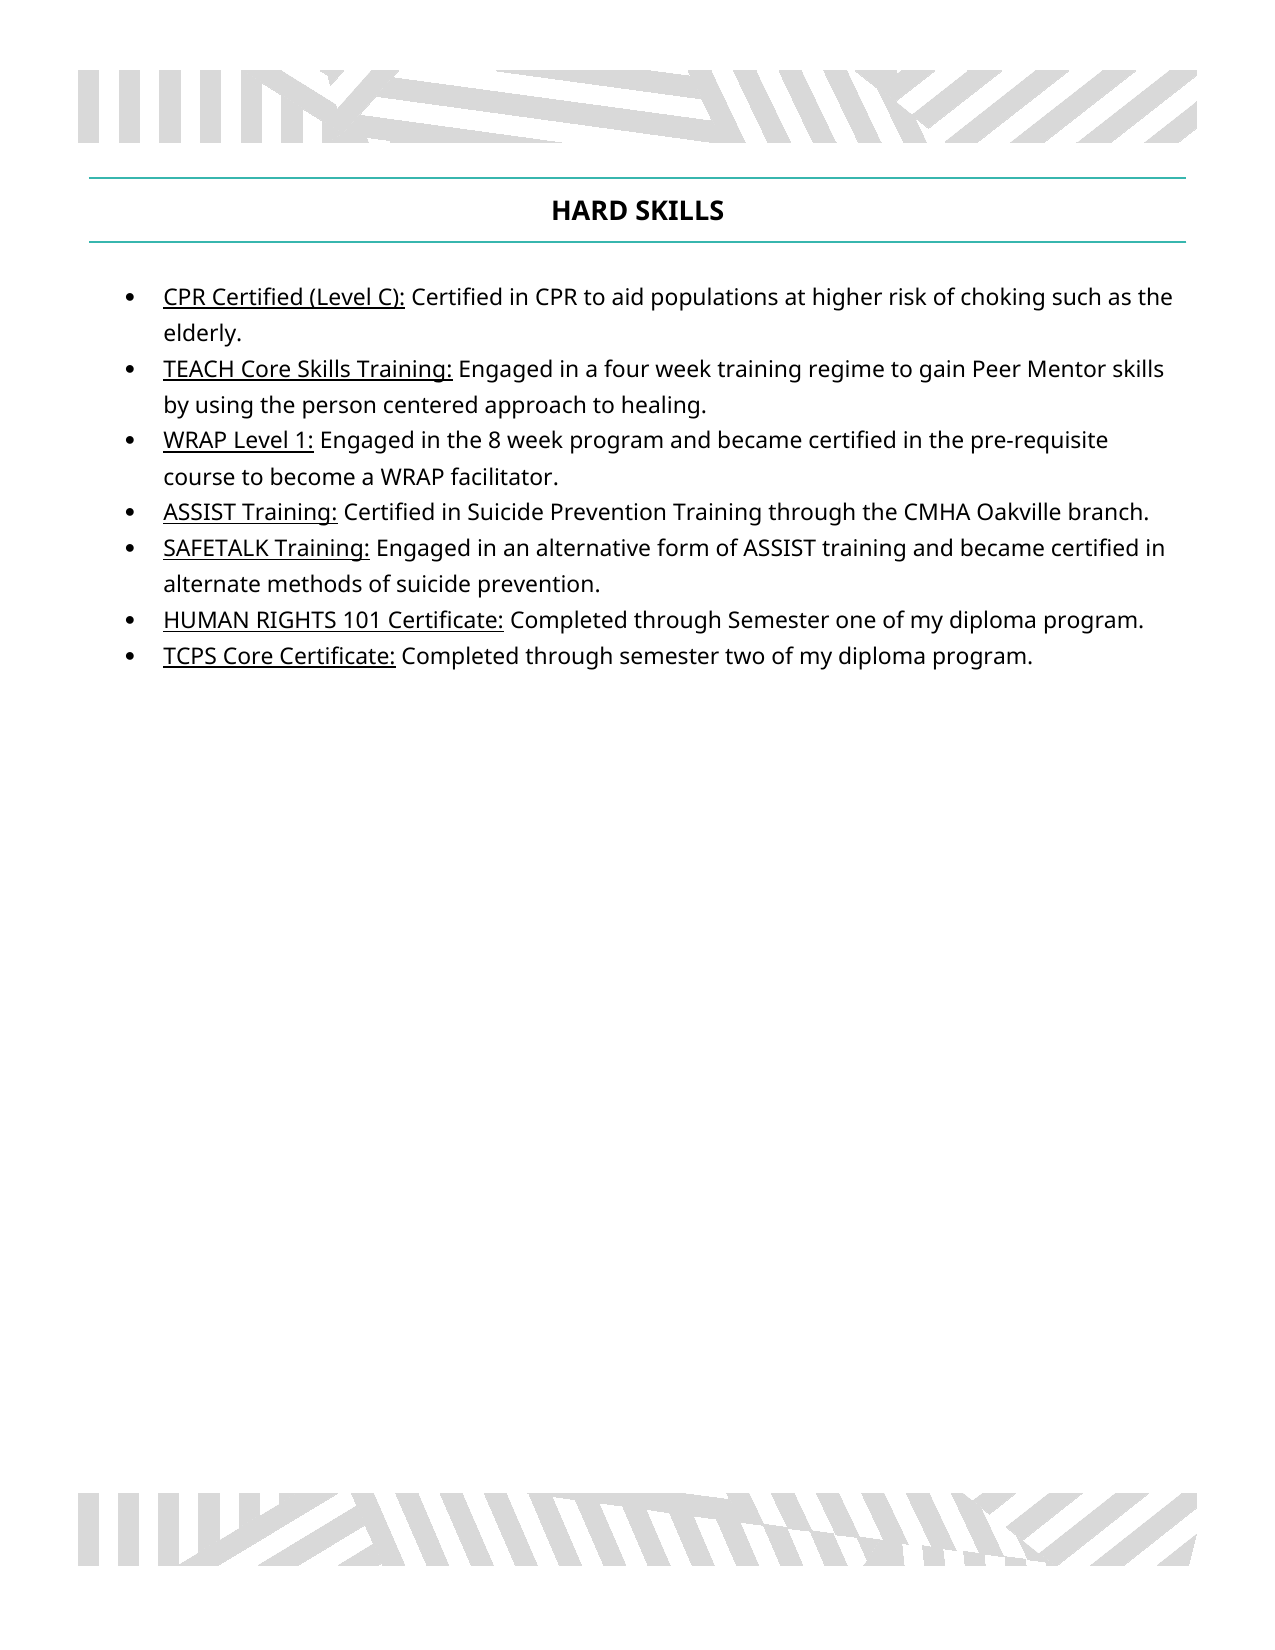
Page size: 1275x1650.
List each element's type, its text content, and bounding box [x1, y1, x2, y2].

list HUMAN RIGHTS 101 Certificate: Completed through Semester one of my diploma program. [126, 604, 1186, 635]
subtitle Hard Skills [89, 179, 1186, 241]
list CPR Certified (Level C): Certified in CPR to aid populations at higher risk of choking such as the elderly. [126, 281, 1186, 348]
list TEACH Core Skills Training: Engaged in a four week training regime to gain Peer Mentor skills by using the person centered approach to healing. [126, 353, 1186, 420]
list TCPS Core Certificate: Completed through semester two of my diploma program. [126, 640, 1186, 671]
list SAFETALK Training: Engaged in an alternative form of ASSIST training and became certified in alternate methods of suicide prevention. [126, 532, 1186, 599]
list WRAP Level 1: Engaged in the 8 week program and became certified in the pre-requisite course to become a WRAP facilitator. [126, 424, 1186, 492]
list ASSIST Training: Certified in Suicide Prevention Training through the CMHA Oakville branch. [126, 496, 1186, 528]
